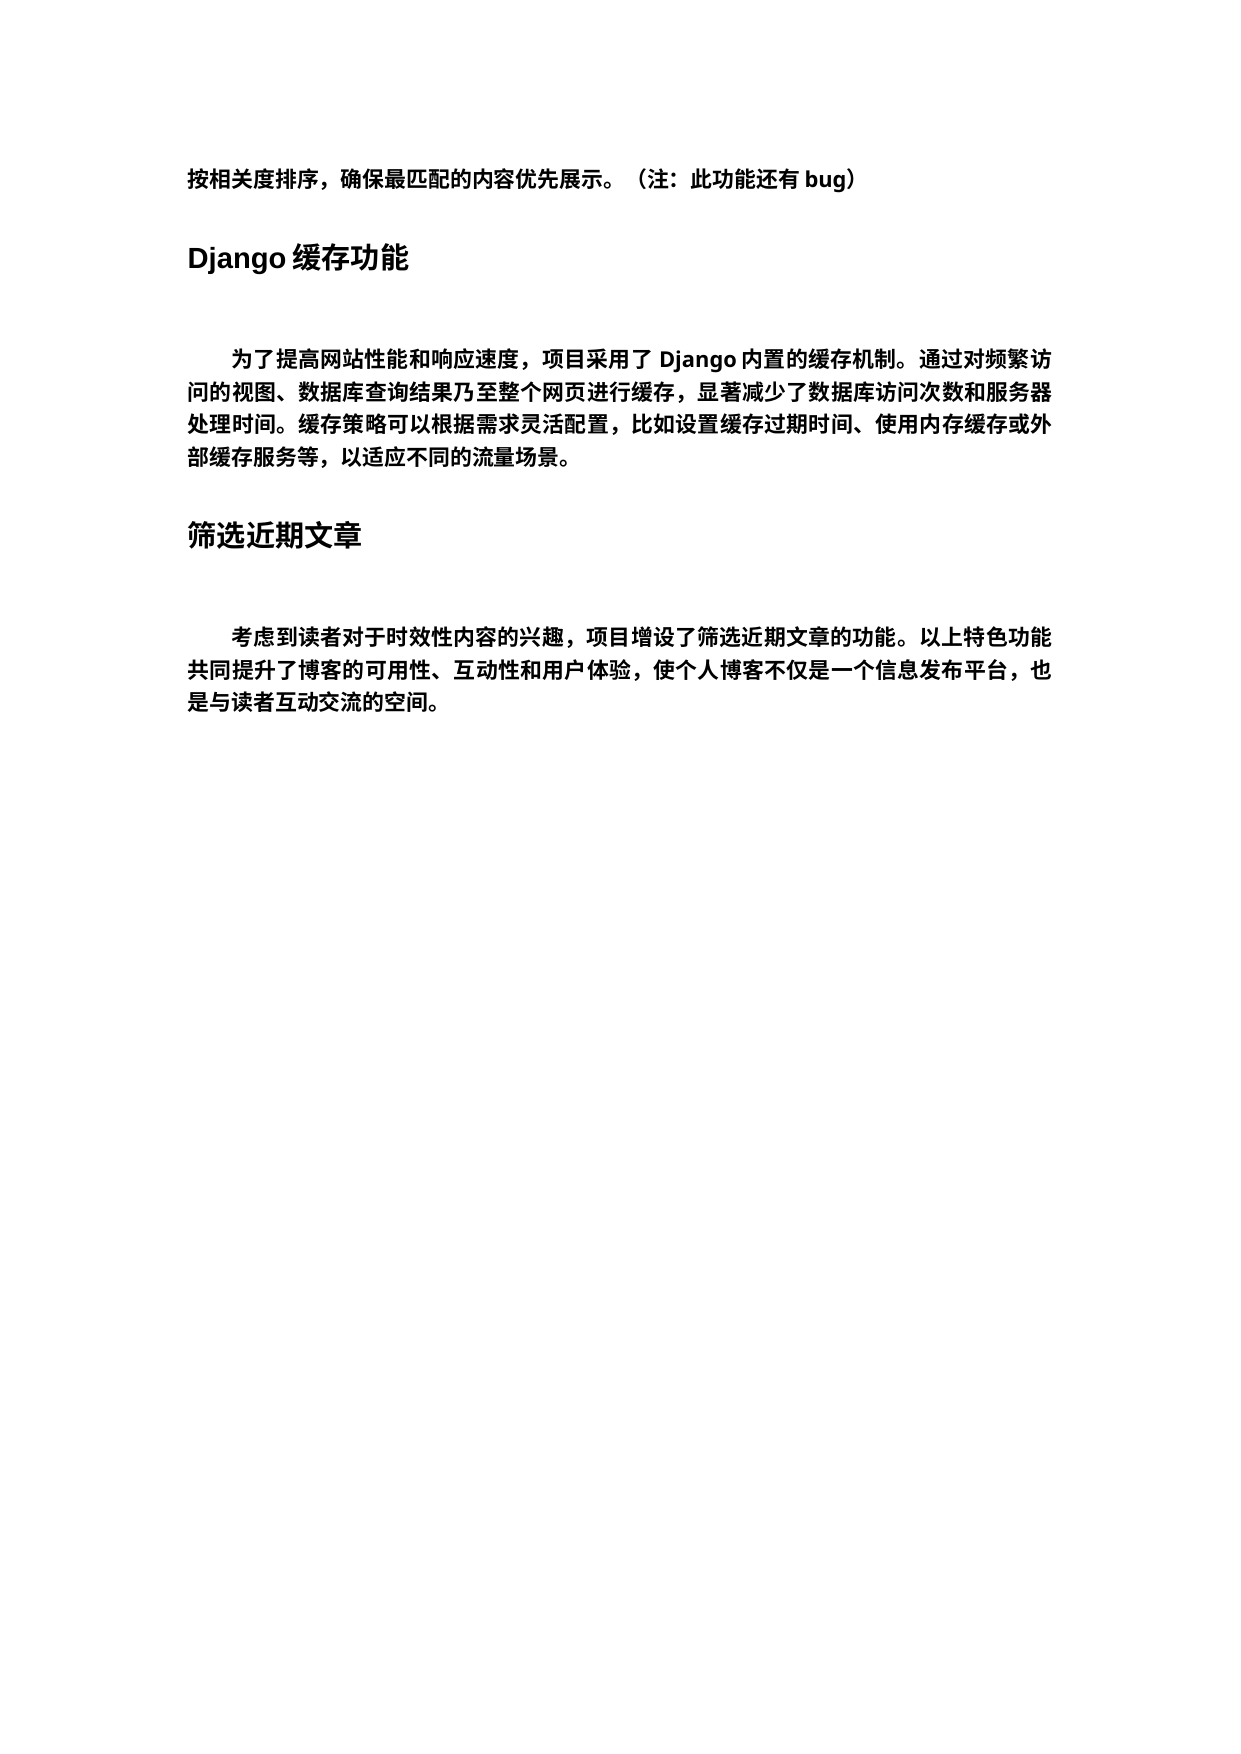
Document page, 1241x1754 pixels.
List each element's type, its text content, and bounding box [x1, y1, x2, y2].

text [187, 162, 1053, 194]
text 考虑到读者对于时效性内容的兴趣，项目增设了筛选近期文章的功能。以上特色功能共同提升了博客的可用性、互动性和用户体验，使个人博客不仅是一个信息发布平台，也是与读者互动交流的空间。 [187, 620, 1053, 717]
subtitle 筛选近期文章 [187, 501, 1053, 566]
text 为了提高网站性能和响应速度，项目采用了Django内置的缓存机制。通过对频繁访问的视图、数据库查询结果乃至整个网页进行缓存，显著减少了数据库访问次数和服务器处理时间。缓存策略可以根据需求灵活配置，比如设置缓存过期时间、使用内存缓存或外部缓存服务等，以适应不同的流量场景。 [187, 342, 1053, 472]
subtitle Django缓存功能 [187, 224, 1053, 289]
